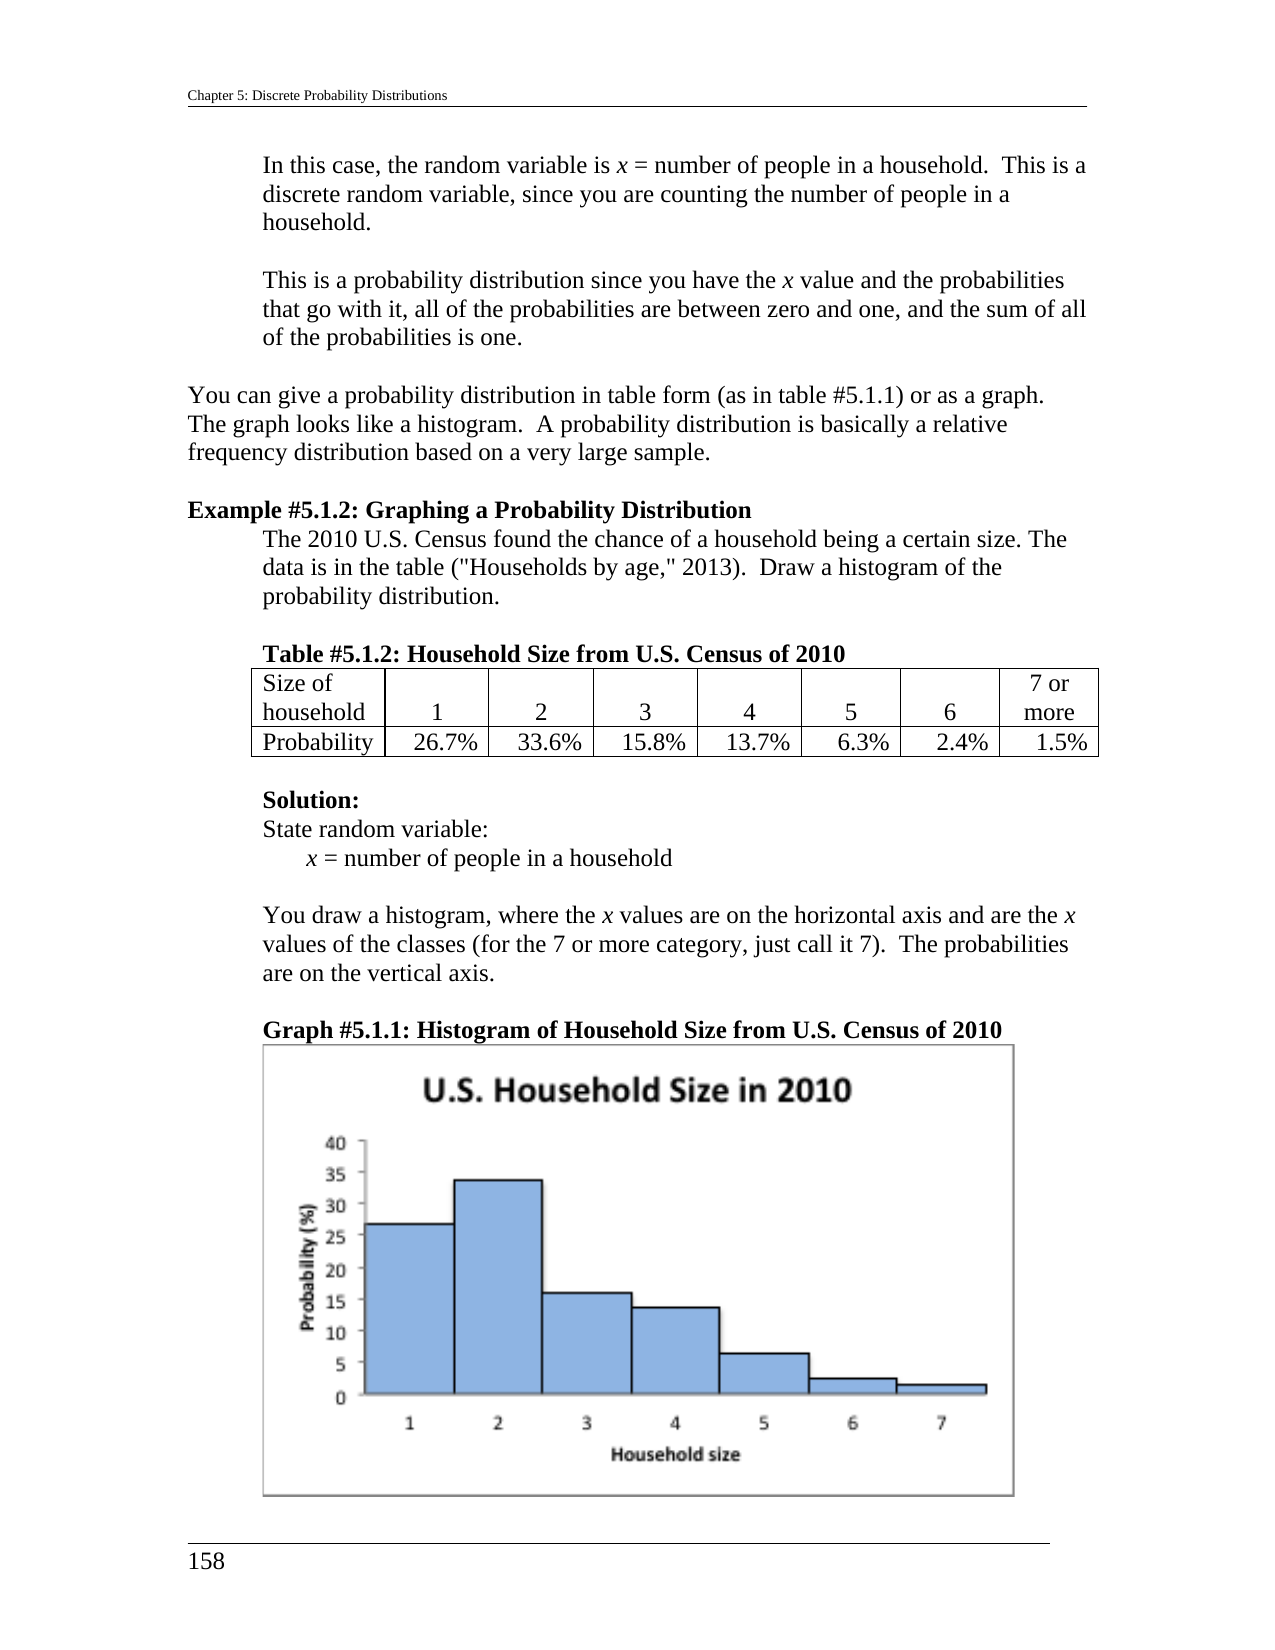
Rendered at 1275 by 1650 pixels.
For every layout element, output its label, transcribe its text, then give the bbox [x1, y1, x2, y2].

picture [262, 1044, 1015, 1497]
text This is a probability distribution since you have the x value and the probabilities that go with it, all of the probabilities are between zero and one, and the sum of all of the probabilities is one. [262, 265, 1087, 351]
table_header 5 [802, 669, 900, 726]
table_header 3 [594, 669, 697, 726]
text Graph #5.1.1: Histogram of Household Size from U.S. Census of 2010 [262, 1016, 1087, 1044]
table_header 6 [901, 669, 999, 726]
table_header 2 [489, 669, 593, 726]
text Example #5.1.2: Graphing a Probability Distribution [187, 495, 1087, 524]
table_cell 2.4% [901, 727, 999, 756]
text You can give a probability distribution in table form (as in table #5.1.1) or as a graph. The graph looks like a histogram. A probability distribution is basically a relative frequency distribution based on a very large sample. [187, 380, 1087, 466]
text Solution: [262, 786, 1087, 814]
text x = number of people in a household [300, 843, 1087, 872]
table_header 1 [386, 669, 488, 726]
table_header 4 [698, 669, 801, 726]
table_header 7 or more [1000, 669, 1098, 726]
text State random variable: [262, 814, 1087, 843]
table_cell 33.6% [489, 727, 593, 756]
table_cell 6.3% [802, 727, 900, 756]
text You draw a histogram, where the x values are on the horizontal axis and are the x values of the classes (for the 7 or more category, just call it 7). The probabilities are on the vertical axis. [262, 901, 1087, 987]
table_cell 13.7% [698, 727, 801, 756]
text Table #5.1.2: Household Size from U.S. Census of 2010 [262, 639, 1087, 667]
table_cell Probability [252, 727, 384, 756]
table_cell 15.8% [594, 727, 697, 756]
text In this case, the random variable is x = number of people in a household. This is a discrete random variable, since you are counting the number of people in a household. [262, 150, 1087, 236]
text The 2010 U.S. Census found the chance of a household being a certain size. The data is in the table ("Households by age," 2013). Draw a histogram of the probability distribution. [262, 524, 1087, 610]
table_cell 1.5% [1000, 727, 1098, 756]
table_header Size of household [252, 669, 384, 726]
table_cell 26.7% [386, 727, 488, 756]
